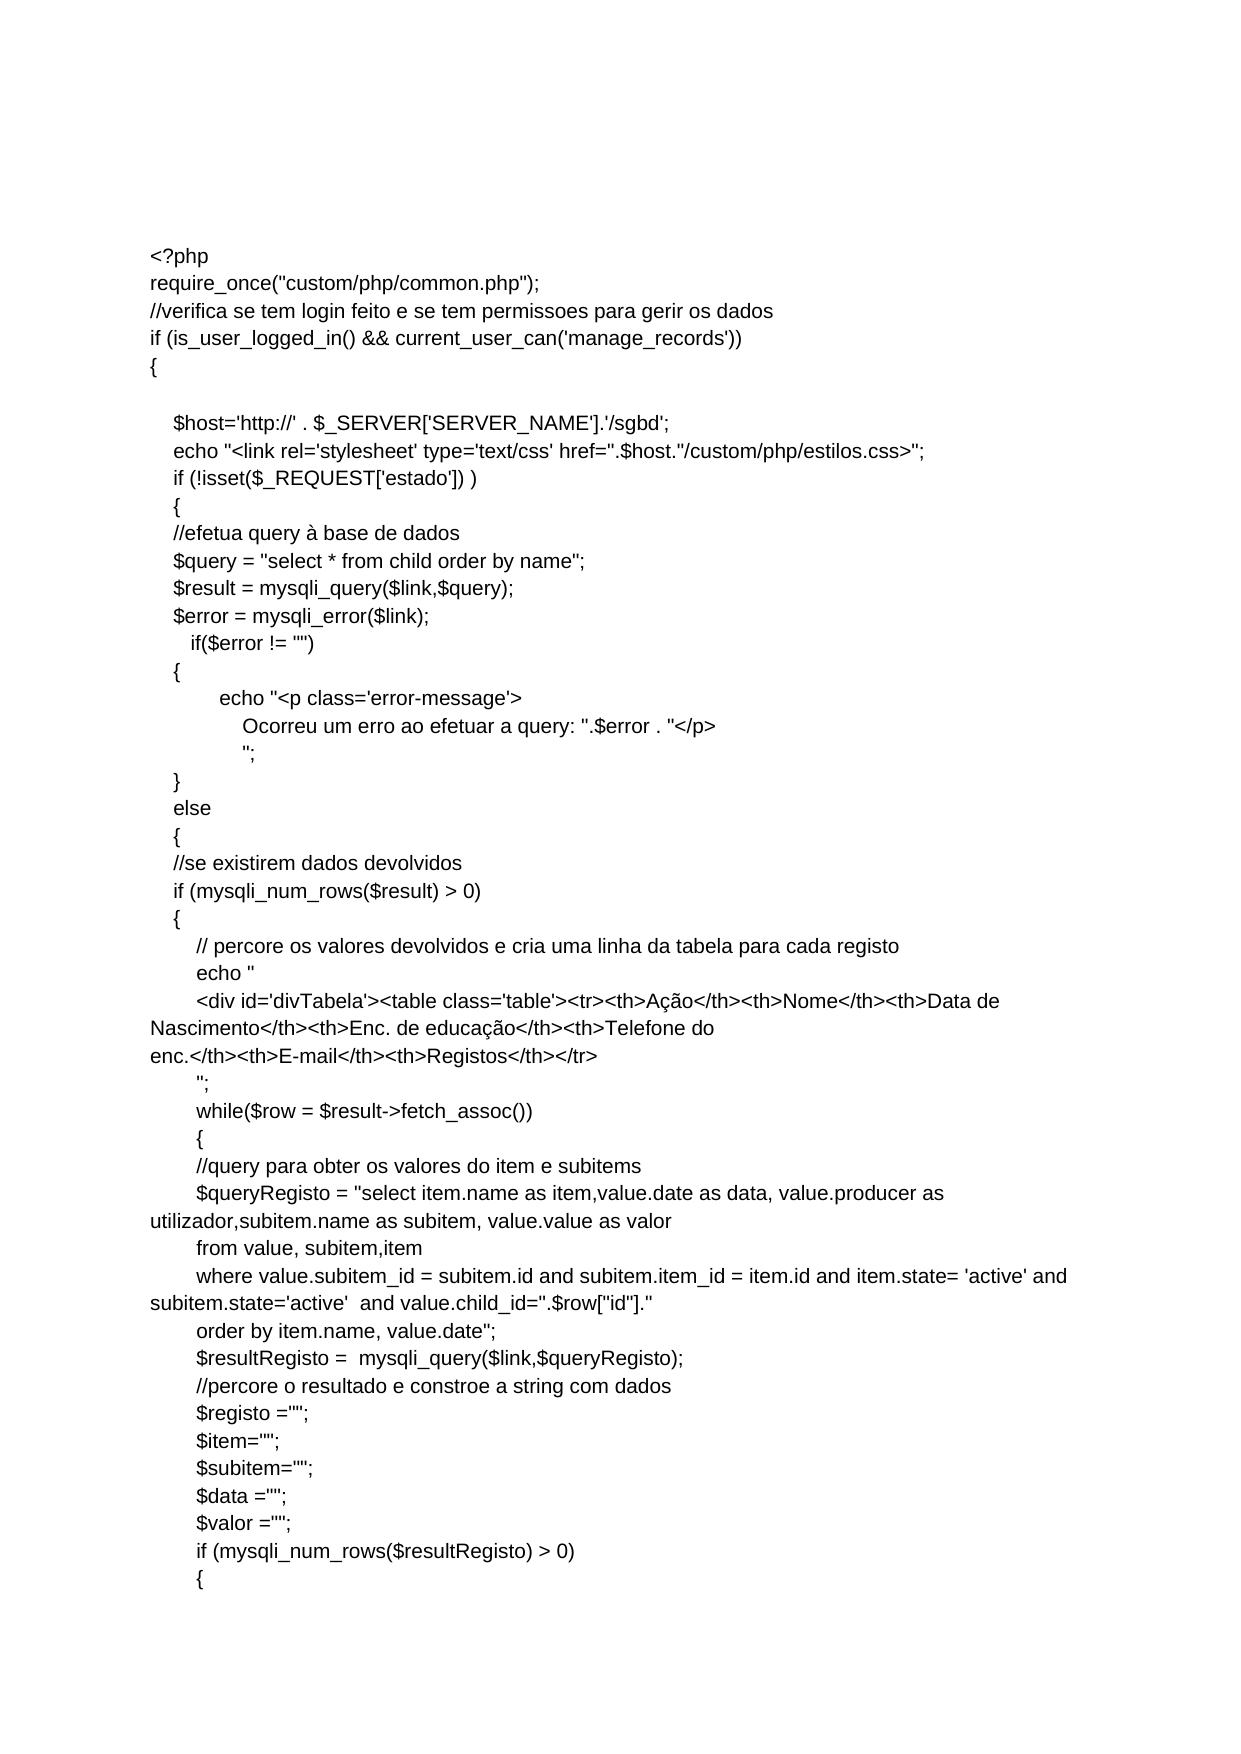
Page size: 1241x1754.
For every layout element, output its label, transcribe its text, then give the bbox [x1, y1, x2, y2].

text order by item.name, value.date"; [150, 1319, 1090, 1343]
text $item=""; [150, 1429, 1090, 1453]
text $registo =""; [150, 1401, 1090, 1425]
text echo "<p class='error-message'> [150, 686, 1090, 710]
text "; [150, 1071, 1090, 1095]
text { [150, 494, 1090, 518]
text require_once("custom/php/common.php"); [150, 271, 1090, 295]
text $host='http://' . $_SERVER['SERVER_NAME'].'/sgbd'; [150, 411, 1090, 435]
text echo "<link rel='stylesheet' type='text/css' href=".$host."/custom/php/estilos.css>"; [150, 439, 1090, 463]
text //query para obter os valores do item e subitems [150, 1154, 1090, 1178]
text { [150, 1126, 1090, 1150]
text $subitem=""; [150, 1456, 1090, 1480]
text where value.subitem_id = subitem.id and subitem.item_id = item.id and item.state= 'active' and subitem.state='active' and value.child_id=".$row["id"]." [150, 1264, 1090, 1315]
text { [150, 906, 1090, 930]
text $queryRegisto = "select item.name as item,value.date as data, value.producer as utilizador,subitem.name as subitem, value.value as valor [150, 1181, 1090, 1233]
text // percore os valores devolvidos e cria uma linha da tabela para cada registo [150, 934, 1090, 958]
text $data =""; [150, 1484, 1090, 1508]
text //percore o resultado e constroe a string com dados [150, 1374, 1090, 1398]
text <?php [150, 243, 1090, 267]
text echo " [150, 961, 1090, 985]
text "; [150, 741, 1090, 765]
text if (is_user_logged_in() && current_user_can('manage_records')) [150, 326, 1090, 350]
text $resultRegisto = mysqli_query($link,$queryRegisto); [150, 1346, 1090, 1370]
text $error = mysqli_error($link); [150, 604, 1090, 628]
text { [150, 659, 1090, 683]
text $query = "select * from child order by name"; [150, 549, 1090, 573]
text if($error != "") [150, 631, 1090, 655]
text } [150, 769, 1090, 793]
text $result = mysqli_query($link,$query); [150, 576, 1090, 600]
text $valor =""; [150, 1511, 1090, 1535]
text //efetua query à base de dados [150, 521, 1090, 545]
text Ocorreu um erro ao efetuar a query: ".$error . "</p> [150, 714, 1090, 738]
text from value, subitem,item [150, 1236, 1090, 1260]
text <div id='divTabela'><table class='table'><tr><th>Ação</th><th>Nome</th><th>Data de Nascimento</th><th>Enc. de educação</th><th>Telefone do enc.</th><th>E-mail</th><th>Registos</th></tr> [150, 989, 1090, 1068]
text { [150, 824, 1090, 848]
text if (!isset($_REQUEST['estado']) ) [150, 466, 1090, 490]
text if (mysqli_num_rows($result) > 0) [150, 879, 1090, 903]
text //verifica se tem login feito e se tem permissoes para gerir os dados [150, 298, 1090, 322]
text //se existirem dados devolvidos [150, 851, 1090, 875]
text { [150, 1566, 1090, 1590]
text while($row = $result->fetch_assoc()) [150, 1099, 1090, 1123]
text if (mysqli_num_rows($resultRegisto) > 0) [150, 1539, 1090, 1563]
text else [150, 796, 1090, 820]
text { [150, 353, 1090, 377]
